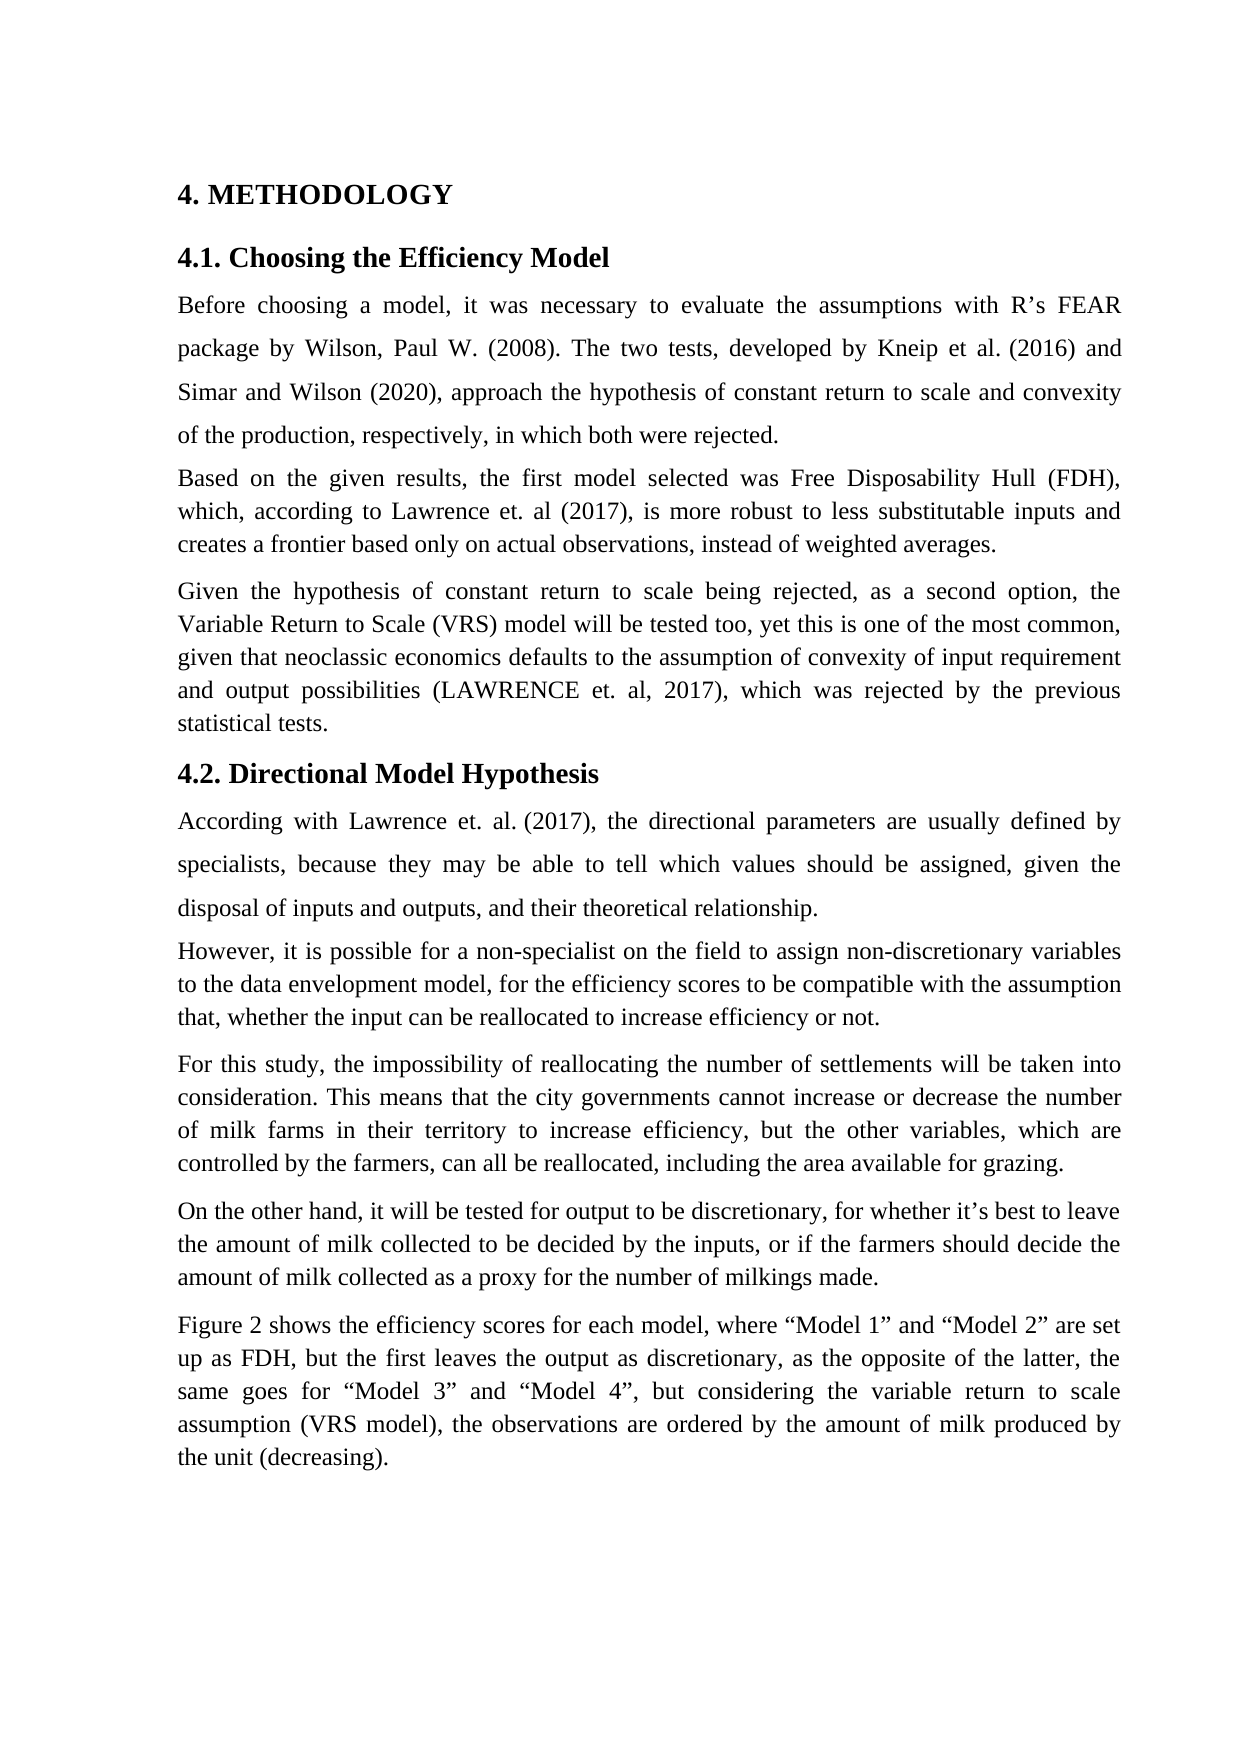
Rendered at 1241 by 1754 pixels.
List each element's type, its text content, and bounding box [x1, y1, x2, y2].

text However, it is possible for a non-specialist on the field to assign non-discretionary variables to the data envelopment model, for the efficiency scores to be compatible with the assumption that, whether the input can be reallocated to increase efficiency or not. [177, 936, 1122, 1031]
subtitle 4.2. Directional Model Hypothesis [177, 756, 1122, 790]
text Figure 2 shows the efficiency scores for each model, where “Model 1” and “Model 2” are set up as FDH, but the first leaves the output as discretionary, as the opposite of the latter, the same goes for “Model 3” and “Model 4”, but considering the variable return to scale assumption (VRS model), the observations are ordered by the amount of milk produced by the unit (decreasing). [177, 1310, 1122, 1471]
subtitle 4.1. Choosing the Efficiency Model [177, 240, 1122, 273]
text Given the hypothesis of constant return to scale being rejected, as a second option, the Variable Return to Scale (VRS) model will be tested too, yet this is one of the most common, given that neoclassic economics defaults to the assumption of convexity of input requirement and output possibilities (LAWRENCE et. al, 2017), which was rejected by the previous statistical tests. [177, 576, 1122, 737]
text Based on the given results, the first model selected was Free Disposability Hull (FDH), which, according to Lawrence et. al (2017), is more robust to less substitutable inputs and creates a frontier based only on actual observations, instead of weighted averages. [177, 463, 1122, 558]
text For this study, the impossibility of reallocating the number of settlements will be taken into consideration. This means that the city governments cannot increase or decrease the number of milk farms in their territory to increase efficiency, but the other variables, which are controlled by the farmers, can all be reallocated, including the area available for grazing. [177, 1049, 1122, 1177]
text On the other hand, it will be tested for output to be discretionary, for whether it’s best to leave the amount of milk collected to be decided by the inputs, or if the farmers should decide the amount of milk collected as a proxy for the number of milkings made. [177, 1196, 1122, 1291]
subtitle 4. Methodology [177, 177, 1122, 211]
